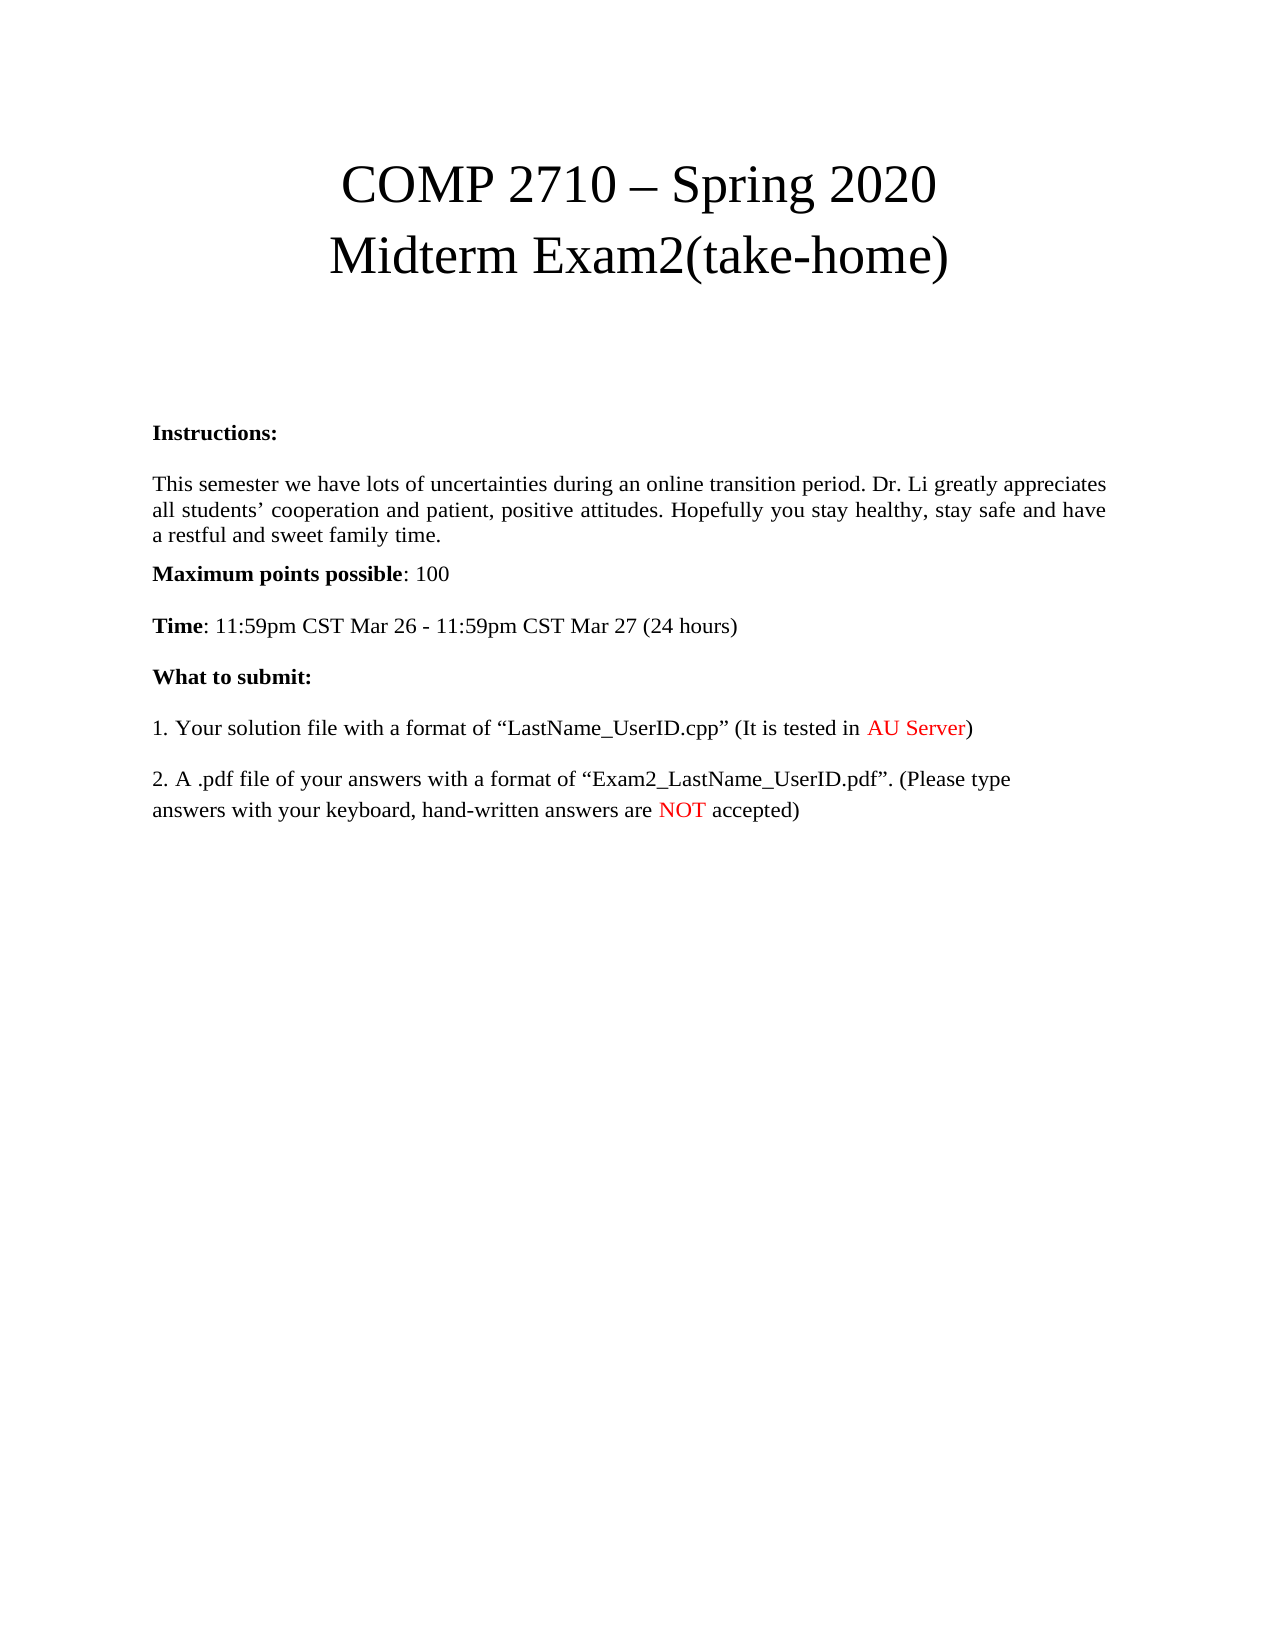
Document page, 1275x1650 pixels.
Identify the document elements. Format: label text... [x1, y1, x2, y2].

subtitle COMP 2710 – Spring 2020 [327, 152, 952, 214]
subtitle Instructions: [152, 419, 1137, 445]
subtitle Maximum points possible: 100 [152, 561, 1137, 587]
list Your solution file with a format of “LastName_UserID.cpp” (It is tested in AU Server) [152, 715, 1137, 741]
list A .pdf file of your answers with a format of “Exam2_LastName_UserID.pdf”. (Please type answers with your keyboard, hand-written answers are NOT accepted) [152, 766, 1090, 822]
text Time: 11:59pm CST Mar 26 - 11:59pm CST Mar 27 (24 hours) [152, 613, 1137, 638]
text Midterm Exam2(take-home) [327, 223, 952, 285]
subtitle What to submit: [152, 664, 1137, 689]
text This semester we have lots of uncertainties during an online transition period. Dr. Li greatly appreciates all students’ cooperation and patient, positive attitudes. Hopefully you stay healthy, stay safe and have a restful and sweet family time. [152, 471, 1107, 548]
